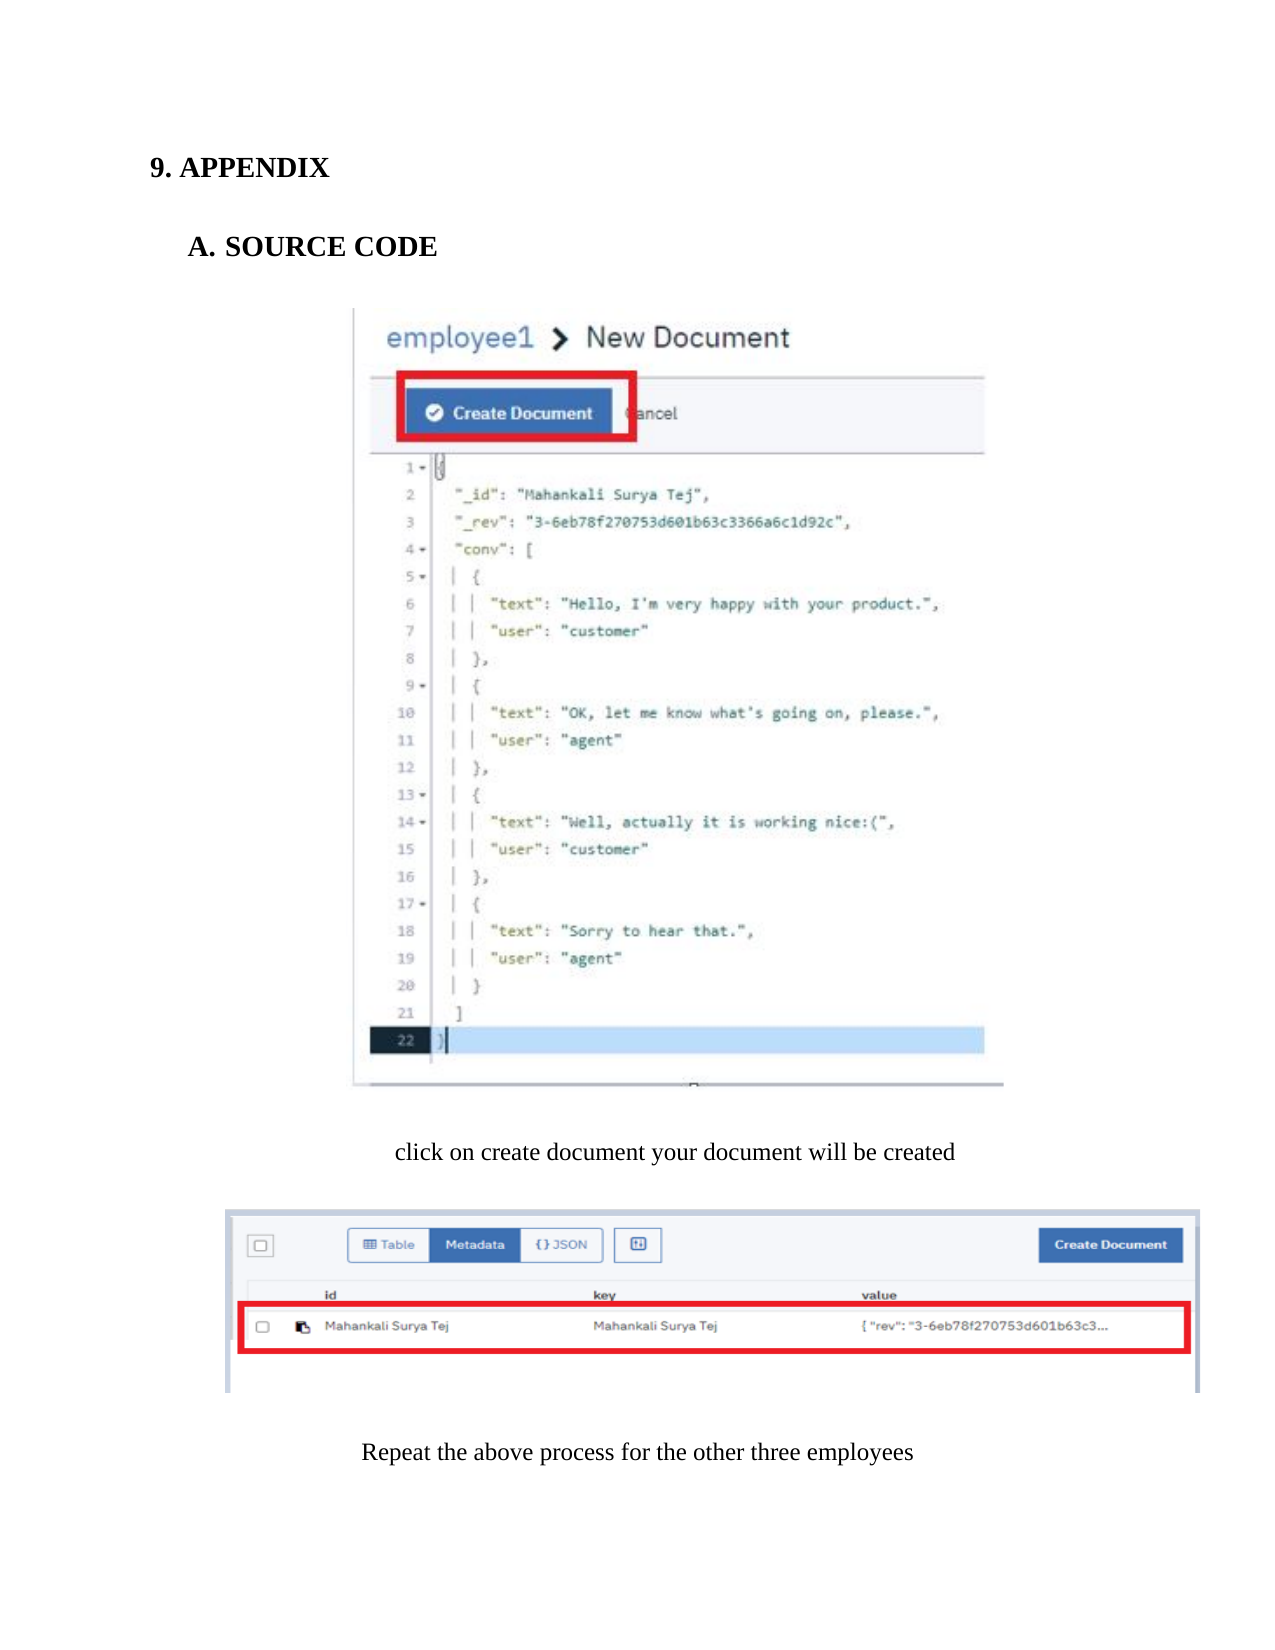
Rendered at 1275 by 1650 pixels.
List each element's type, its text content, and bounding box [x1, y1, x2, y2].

picture [346, 308, 1004, 1092]
picture [225, 1209, 1200, 1393]
subtitle SOURCE CODE [187, 229, 1125, 263]
subtitle click on create document your document will be created [225, 1137, 1125, 1166]
subtitle 9. APPENDIX [150, 150, 1125, 183]
text Repeat the above process for the other three employees [150, 1437, 1125, 1466]
